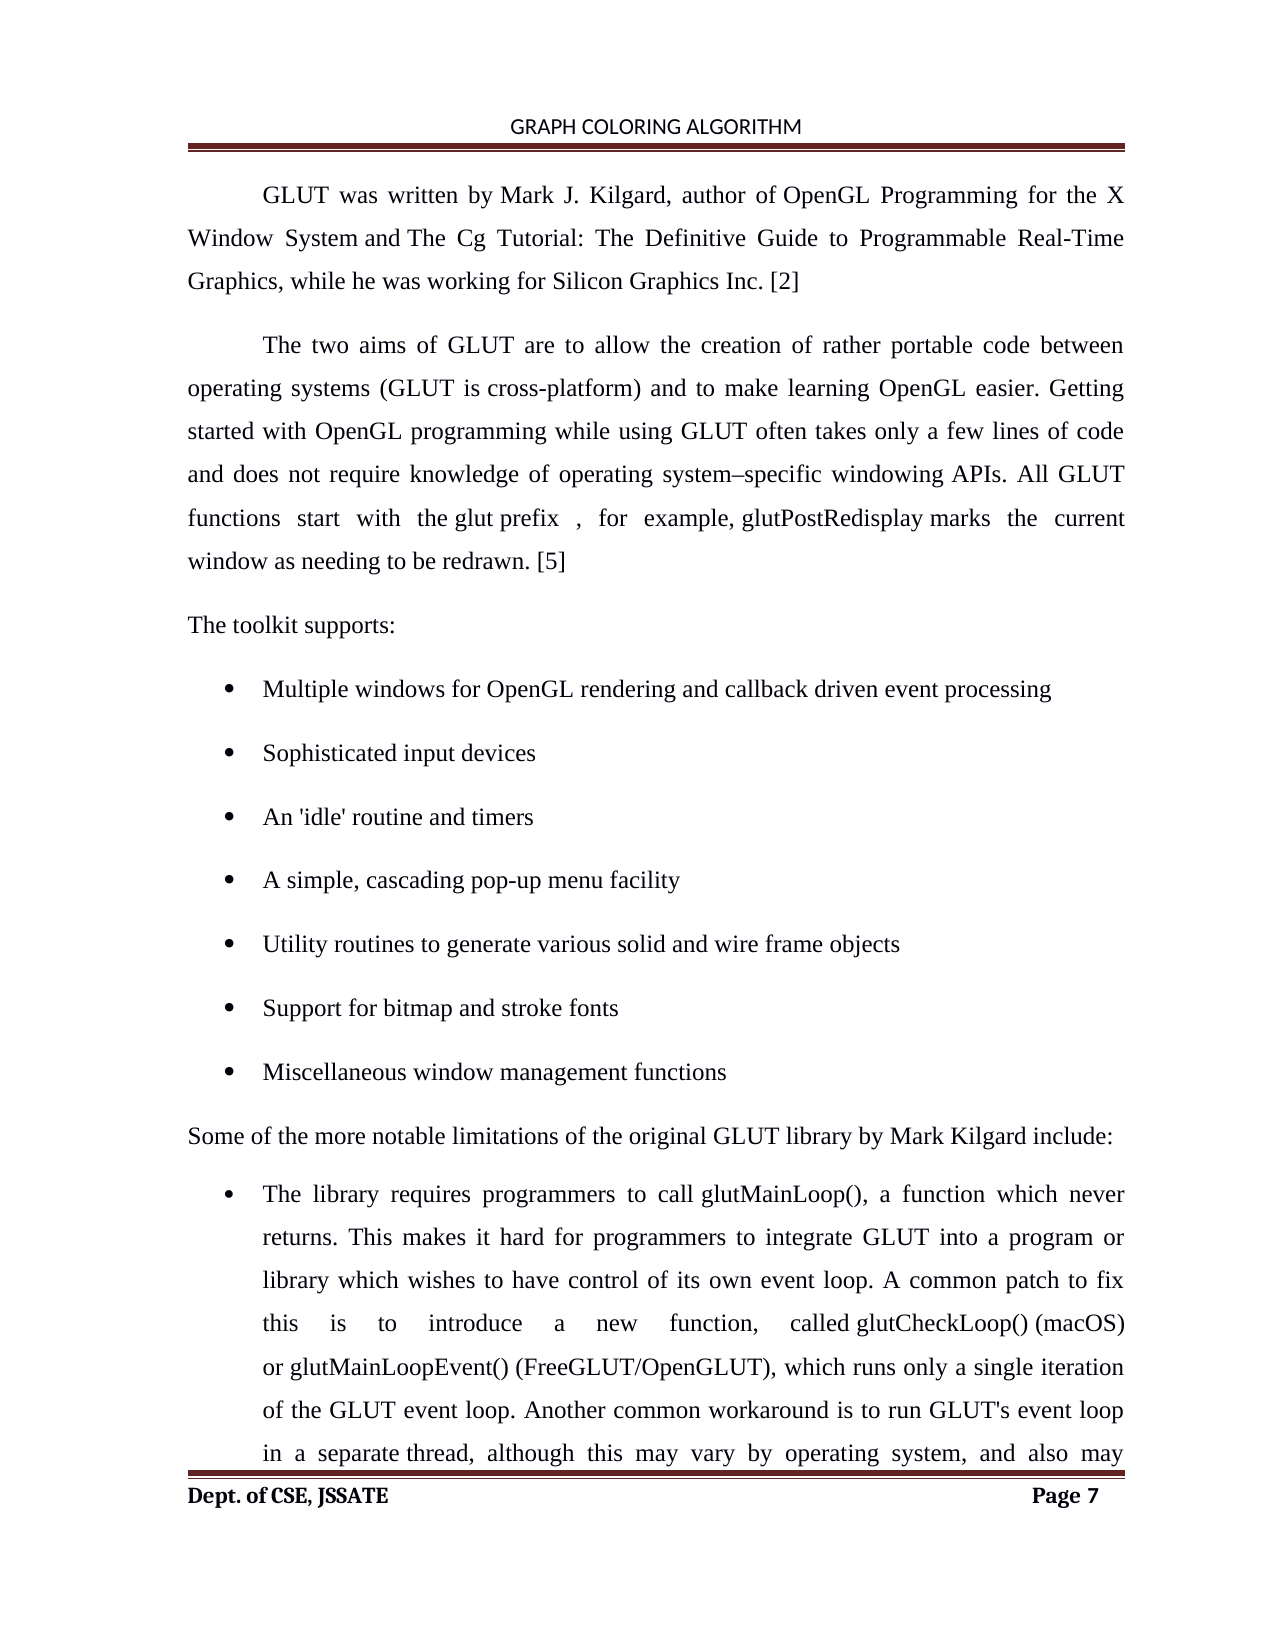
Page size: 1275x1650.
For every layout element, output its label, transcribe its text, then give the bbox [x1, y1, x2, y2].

list Miscellaneous window management functions [225, 1057, 1125, 1086]
list Support for bitmap and stroke fonts [225, 993, 1125, 1022]
list Utility routines to generate various solid and wire frame objects [225, 929, 1125, 958]
list Multiple windows for OpenGL rendering and callback driven event processing [225, 674, 1125, 702]
list A simple, cascading pop-up menu facility [225, 866, 1125, 894]
text GLUT was written by Mark J. Kilgard, author of OpenGL Programming for the X Window System and The Cg Tutorial: The Definitive Guide to Programmable Real-Time Graphics, while he was working for Silicon Graphics Inc. [2] [187, 180, 1125, 295]
text Some of the more notable limitations of the original GLUT library by Mark Kilgard include: [187, 1121, 1125, 1150]
text The toolkit supports: [187, 610, 1125, 638]
text The two aims of GLUT are to allow the creation of rather portable code between operating systems (GLUT is cross-platform) and to make learning OpenGL easier. Getting started with OpenGL programming while using GLUT often takes only a few lines of code and does not require knowledge of operating system–specific windowing APIs. All GLUT functions start with the glut prefix , for example, glutPostRedisplay marks the current window as needing to be redrawn. [5] [187, 330, 1125, 574]
list Sophisticated input devices [225, 738, 1125, 766]
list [225, 1179, 1125, 1467]
list An 'idle' routine and timers [225, 802, 1125, 830]
